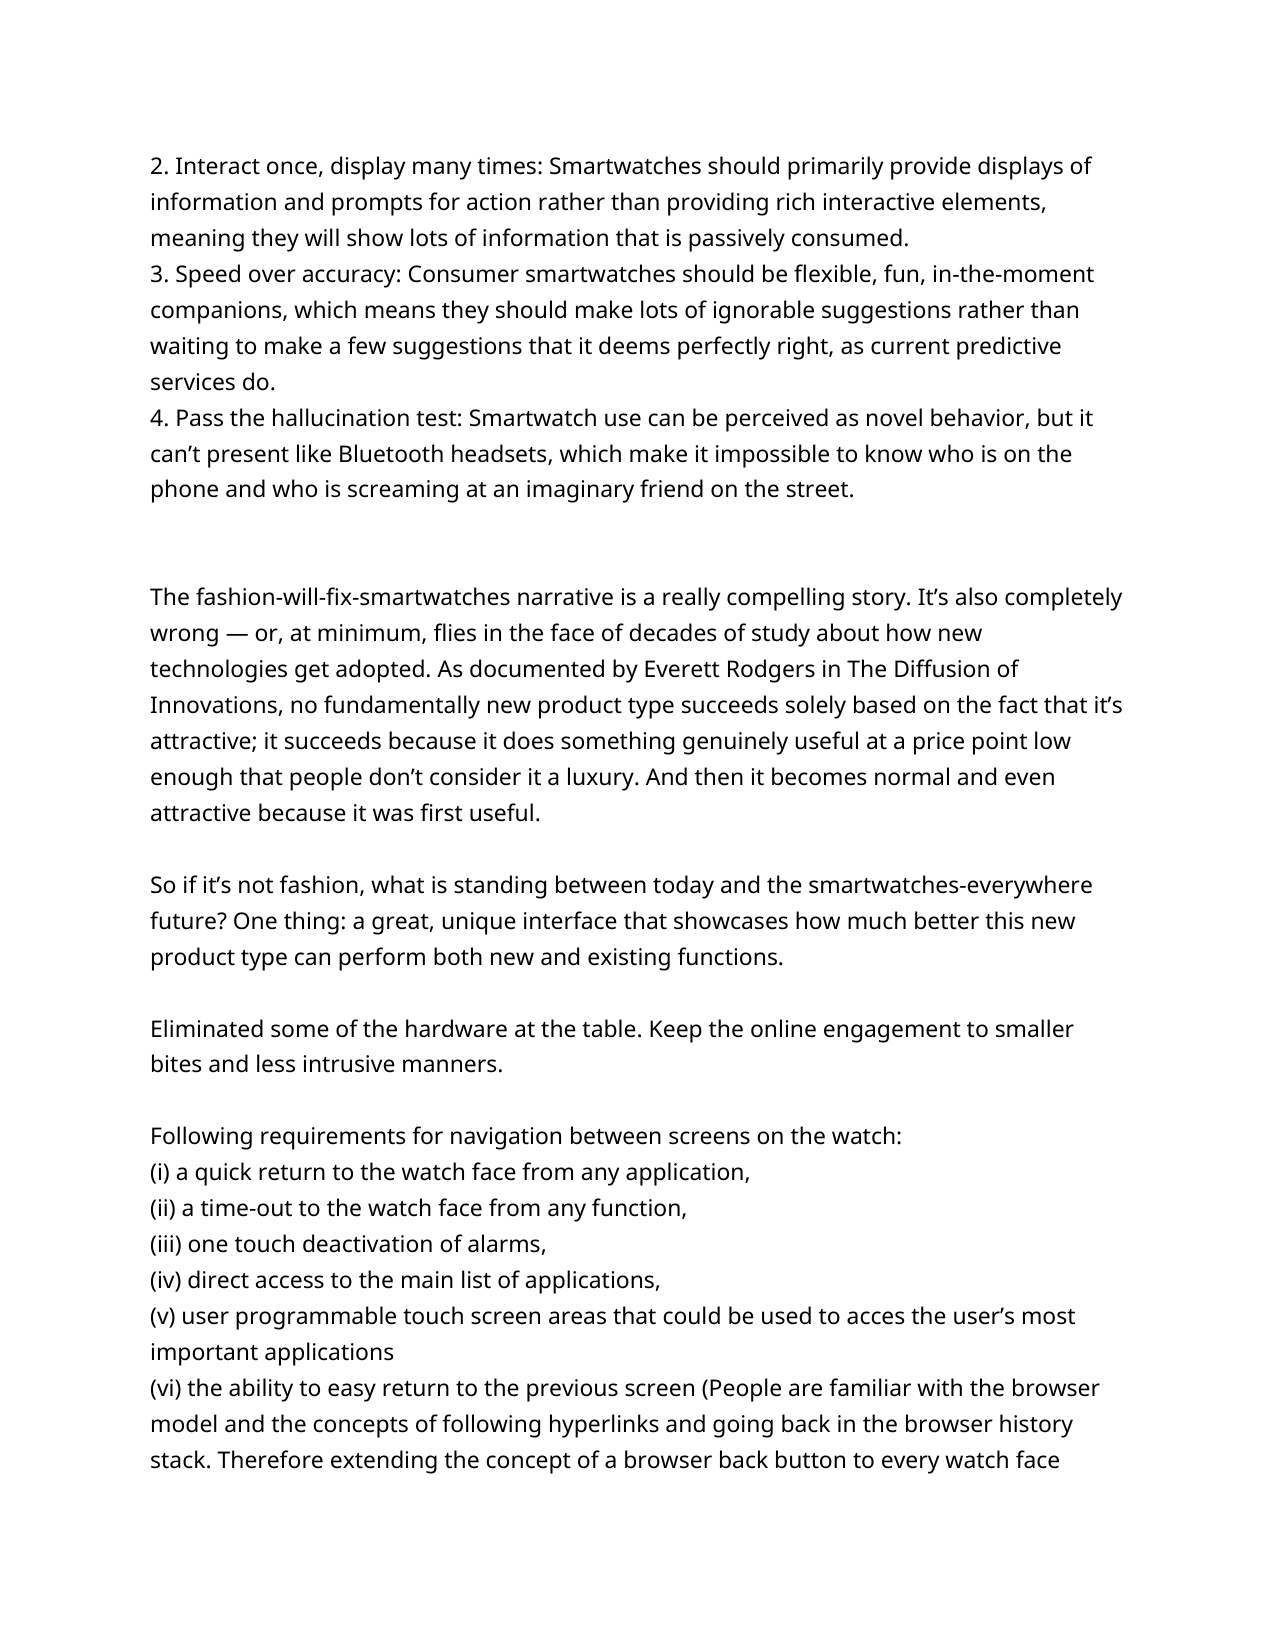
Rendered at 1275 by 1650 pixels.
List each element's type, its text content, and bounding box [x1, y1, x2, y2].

text Following requirements for navigation between screens on the watch: (i) a quick return to the watch face from any application, (ii) a time-out to the watch face from any function, [150, 1120, 1125, 1223]
text Eliminated some of the hardware at the table. Keep the online engagement to smaller bites and less intrusive manners. [150, 1012, 1125, 1080]
text 4. Pass the hallucination test: Smartwatch use can be perceived as novel behavior, but it can’t present like Bluetooth headsets, which make it impossible to know who is on the phone and who is screaming at an imaginary friend on the street. [150, 402, 1125, 505]
text 3. Speed over accuracy: Consumer smartwatches should be flexible, fun, in-the-moment companions, which means they should make lots of ignorable suggestions rather than waiting to make a few suggestions that it deems perfectly right, as current predictive services do. [150, 258, 1125, 397]
text (iii) one touch deactivation of alarms, [150, 1228, 1125, 1259]
text (iv) direct access to the main list of applications, [150, 1264, 1125, 1295]
text So if it’s not fashion, what is standing between today and the smartwatches-everywhere future? One thing: a great, unique interface that showcases how much better this new product type can perform both new and existing functions. [150, 869, 1125, 972]
text The fashion-will-fix-smartwatches narrative is a really compelling story. It’s also completely wrong — or, at minimum, flies in the face of decades of study about how new technologies get adopted. As documented by Everett Rodgers in The Diffusion of Innovations, no fundamentally new product type succeeds solely based on the fact that it’s attractive; it succeeds because it does something genuinely useful at a price point low enough that people don’t consider it a luxury. And then it becomes normal and even attractive because it was first useful. [150, 581, 1125, 828]
text 2. Interact once, display many times: Smartwatches should primarily provide displays of information and prompts for action rather than providing rich interactive elements, meaning they will show lots of information that is passively consumed. [150, 150, 1125, 253]
text (v) user programmable touch screen areas that could be used to acces the user’s most important applications [150, 1300, 1125, 1367]
